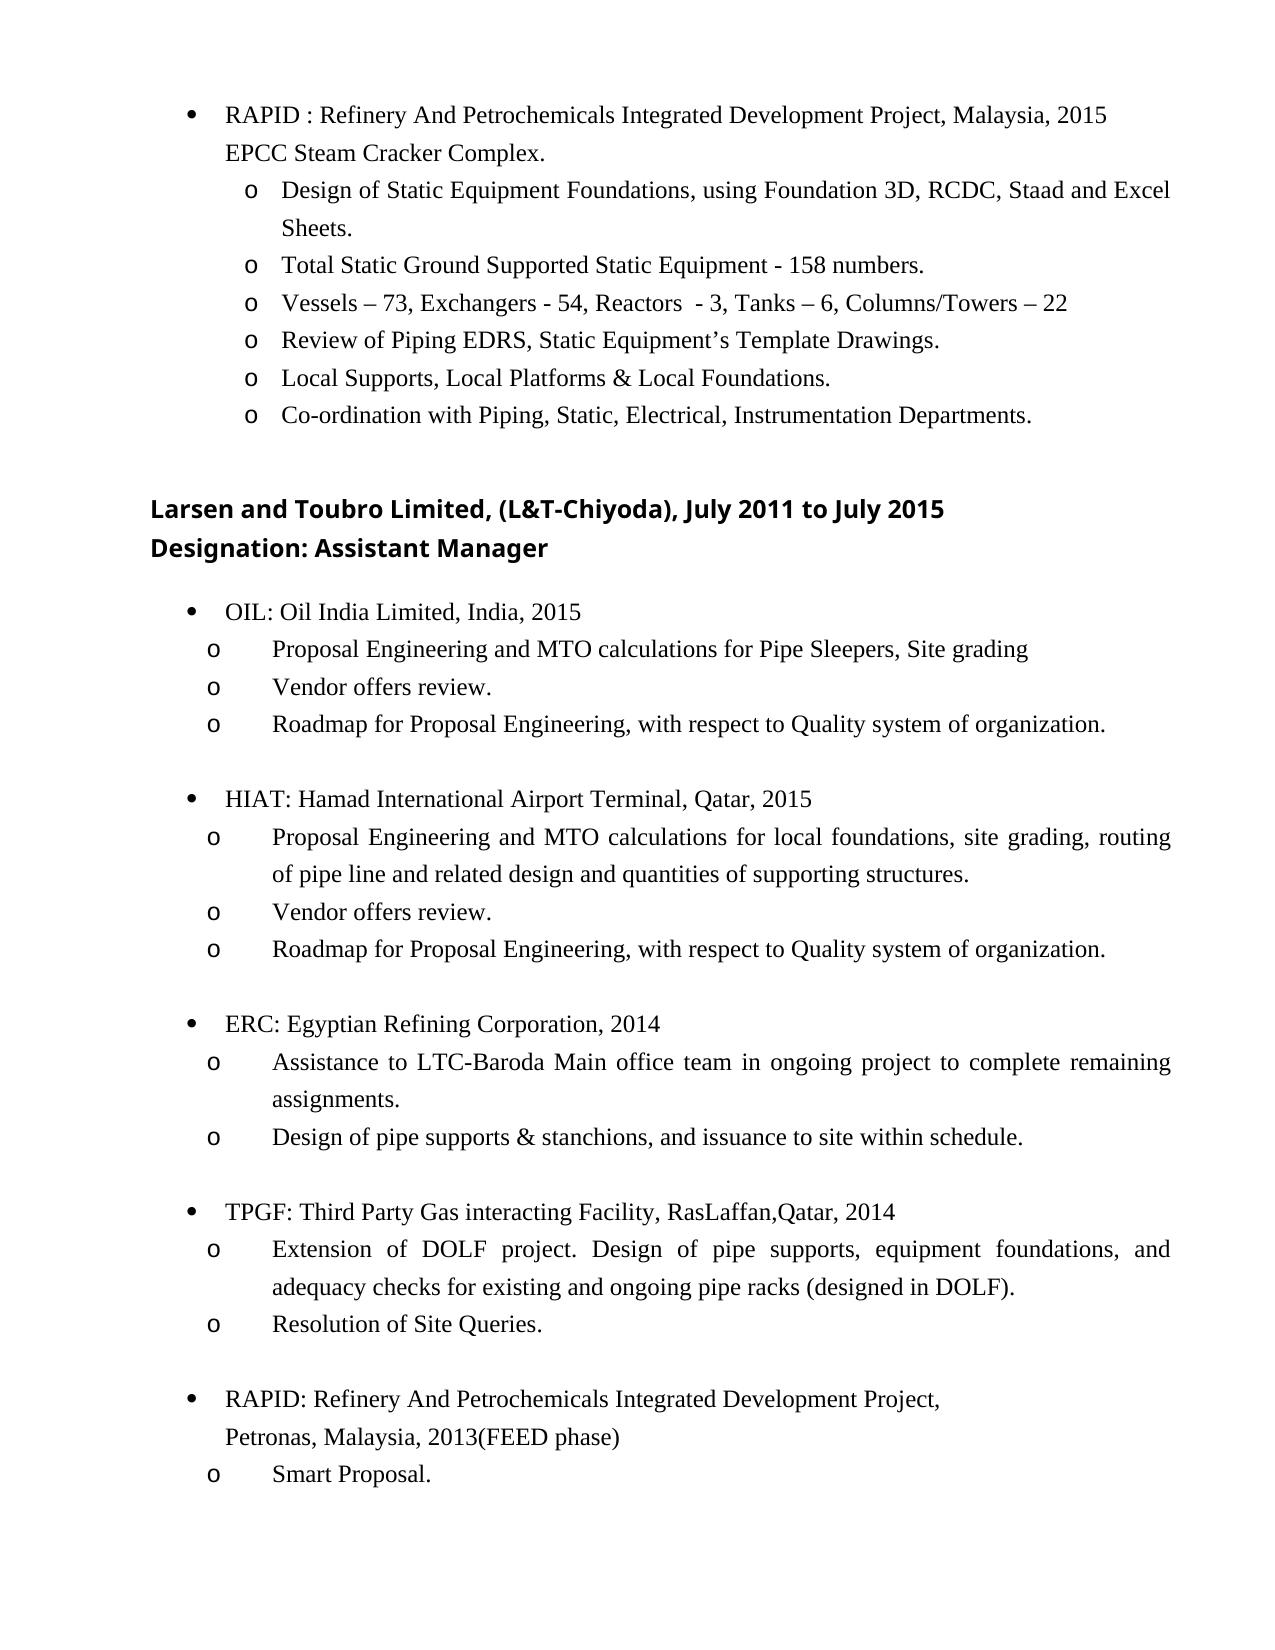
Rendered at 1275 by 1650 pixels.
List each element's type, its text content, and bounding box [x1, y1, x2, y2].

text Designation: Assistant Manager [150, 530, 1172, 564]
list OIL: Oil India Limited, India, 2015 [187, 590, 1172, 628]
list Design of pipe supports & stanchions, and issuance to site within schedule. [206, 1115, 1172, 1153]
list Local Supports, Local Platforms & Local Foundations. [244, 356, 1172, 394]
list Total Static Ground Supported Static Equipment - 158 numbers. [244, 244, 1172, 281]
list RAPID : Refinery And Petrochemicals Integrated Development Project, Malaysia, 2015 [187, 94, 1172, 131]
list Roadmap for Proposal Engineering, with respect to Quality system of organization. [206, 928, 1172, 965]
list Co-ordination with Piping, Static, Electrical, Instrumentation Departments. [244, 394, 1172, 431]
list Extension of DOLF project. Design of pipe supports, equipment foundations, and adequacy checks for existing and ongoing pipe racks (designed in DOLF). [206, 1228, 1172, 1303]
list ERC: Egyptian Refining Corporation, 2014 [187, 1003, 1172, 1040]
list Roadmap for Proposal Engineering, with respect to Quality system of organization. [206, 703, 1172, 740]
list RAPID: Refinery And Petrochemicals Integrated Development Project, [187, 1378, 1172, 1415]
list Vessels – 73, Exchangers - 54, Reactors - 3, Tanks – 6, Columns/Towers – 22 [244, 281, 1172, 319]
list Petronas, Malaysia, 2013(FEED phase) [225, 1415, 1172, 1453]
list Resolution of Site Queries. [206, 1303, 1172, 1340]
list Vendor offers review. [206, 665, 1172, 703]
list HIAT: Hamad International Airport Terminal, Qatar, 2015 [187, 778, 1172, 815]
list Proposal Engineering and MTO calculations for Pipe Sleepers, Site grading [206, 628, 1172, 665]
list Review of Piping EDRS, Static Equipment’s Template Drawings. [244, 319, 1172, 356]
list TPGF: Third Party Gas interacting Facility, RasLaffan,Qatar, 2014 [187, 1190, 1172, 1228]
list Vendor offers review. [206, 890, 1172, 928]
list Design of Static Equipment Foundations, using Foundation 3D, RCDC, Staad and Excel Sheets. [244, 169, 1172, 244]
text Larsen and Toubro Limited, (L&T-Chiyoda), July 2011 to July 2015 [150, 491, 1172, 525]
list Assistance to LTC-Baroda Main office team in ongoing project to complete remaining assignments. [206, 1040, 1172, 1115]
list Proposal Engineering and MTO calculations for local foundations, site grading, routing of pipe line and related design and quantities of supporting structures. [206, 815, 1172, 890]
list EPCC Steam Cracker Complex. [225, 131, 1172, 169]
list Smart Proposal. [206, 1453, 1172, 1490]
